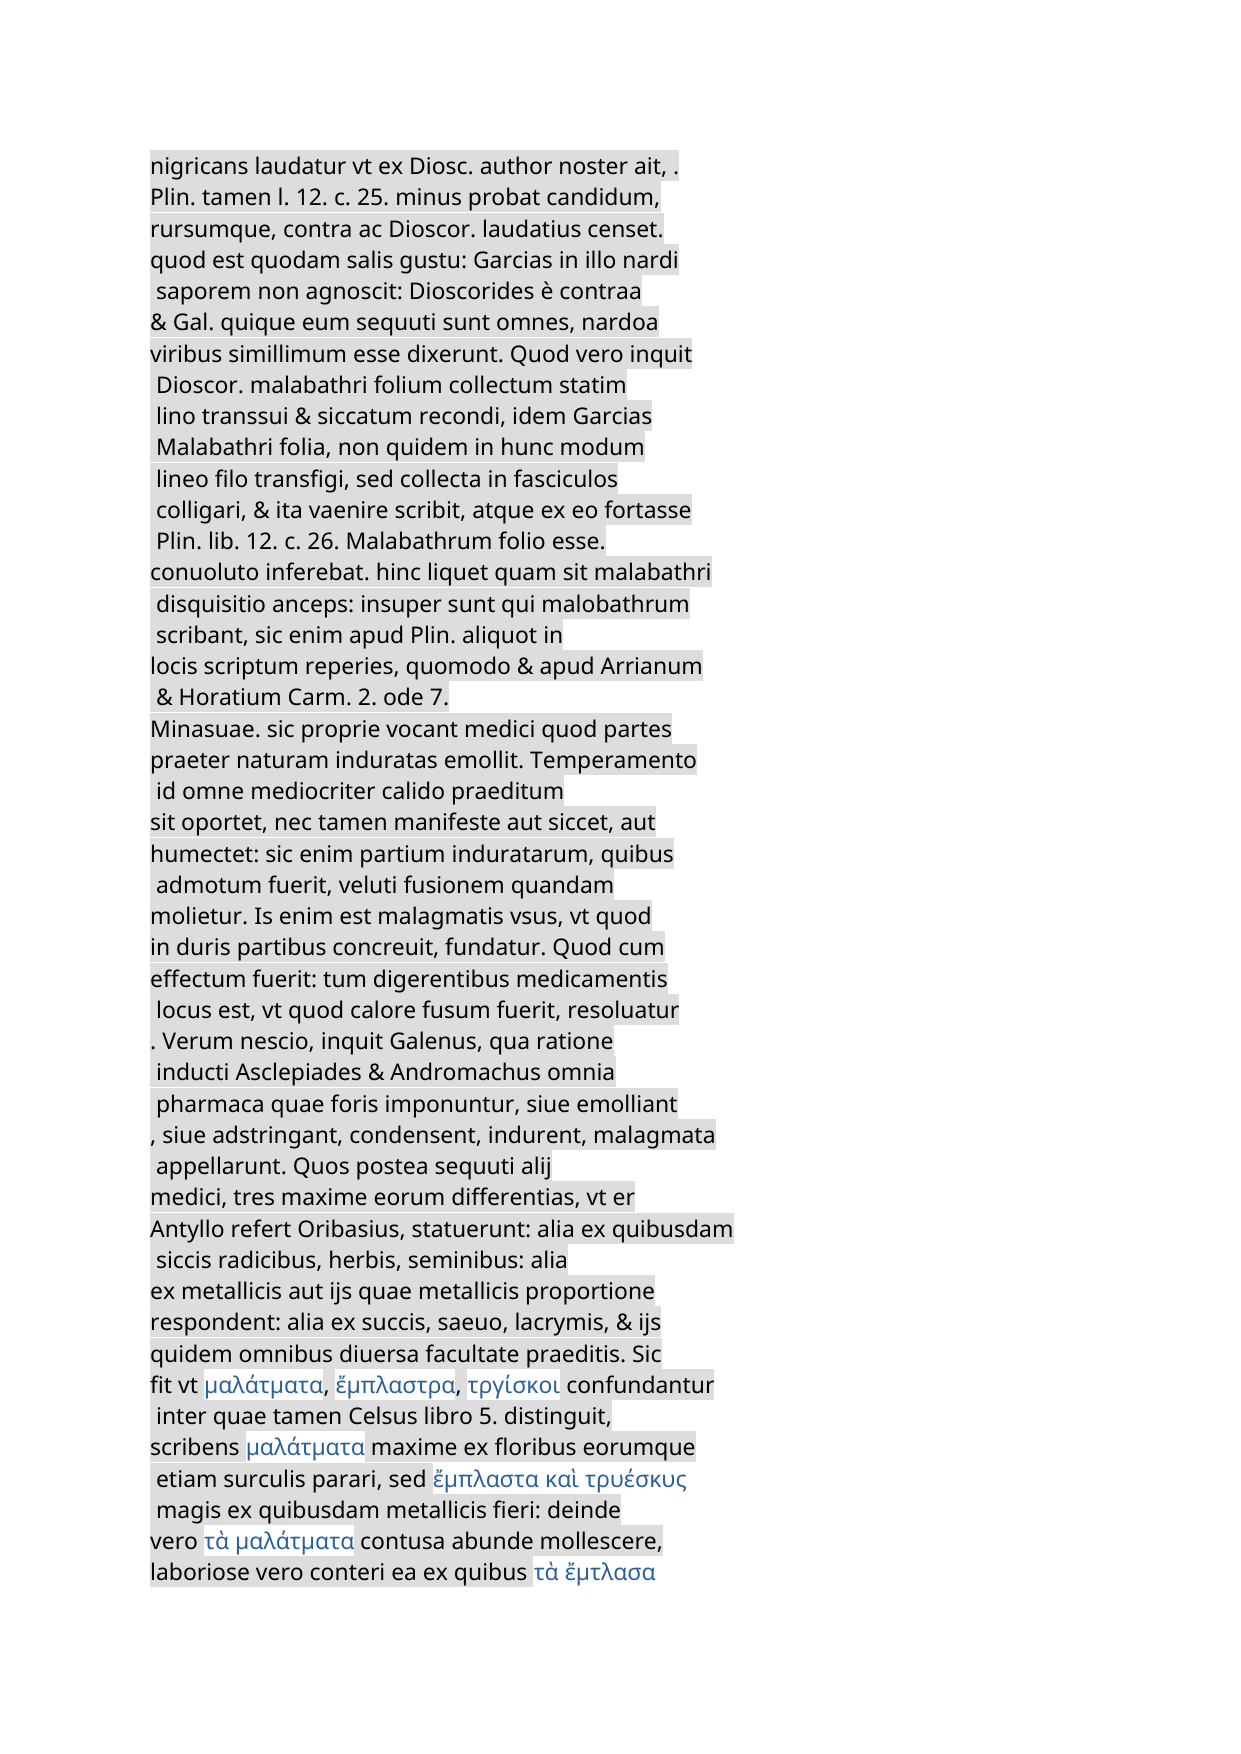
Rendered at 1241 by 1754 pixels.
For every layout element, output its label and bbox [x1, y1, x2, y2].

text [150, 150, 1090, 1587]
